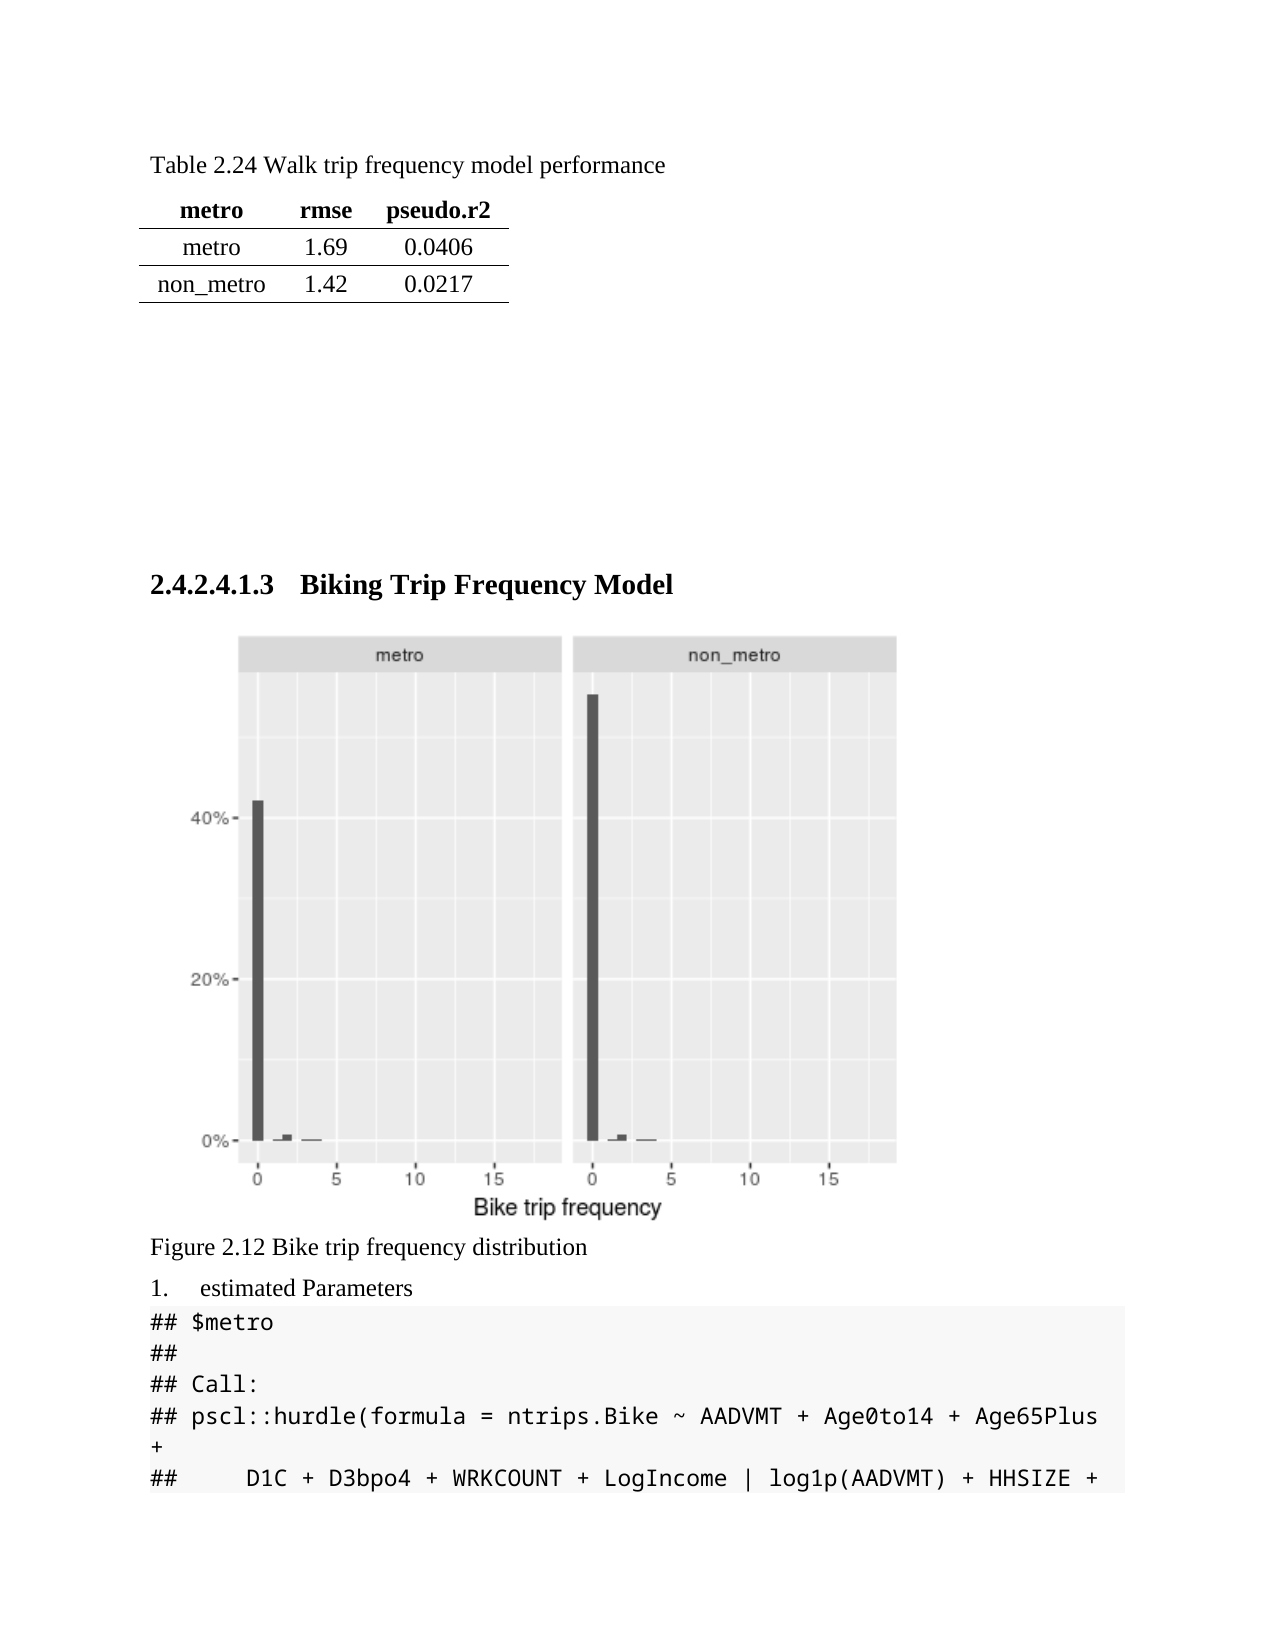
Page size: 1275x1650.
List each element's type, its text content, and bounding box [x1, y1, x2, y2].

table_header metro [139, 191, 284, 227]
table_cell metro [139, 229, 284, 265]
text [150, 1306, 1125, 1493]
table_header rmse [284, 191, 368, 227]
table_header pseudo.r2 [368, 191, 509, 227]
subtitle Biking Trip Frequency Model [150, 567, 1125, 601]
table_cell non_metro [139, 266, 284, 302]
text Table 2.24 Walk trip frequency model performance [150, 150, 1125, 179]
table_cell 0.0217 [368, 266, 509, 302]
table_cell 0.0406 [368, 229, 509, 265]
table_cell 1.42 [284, 266, 368, 302]
picture [150, 625, 908, 1233]
table_cell 1.69 [284, 229, 368, 265]
list estimated Parameters [150, 1273, 1125, 1302]
